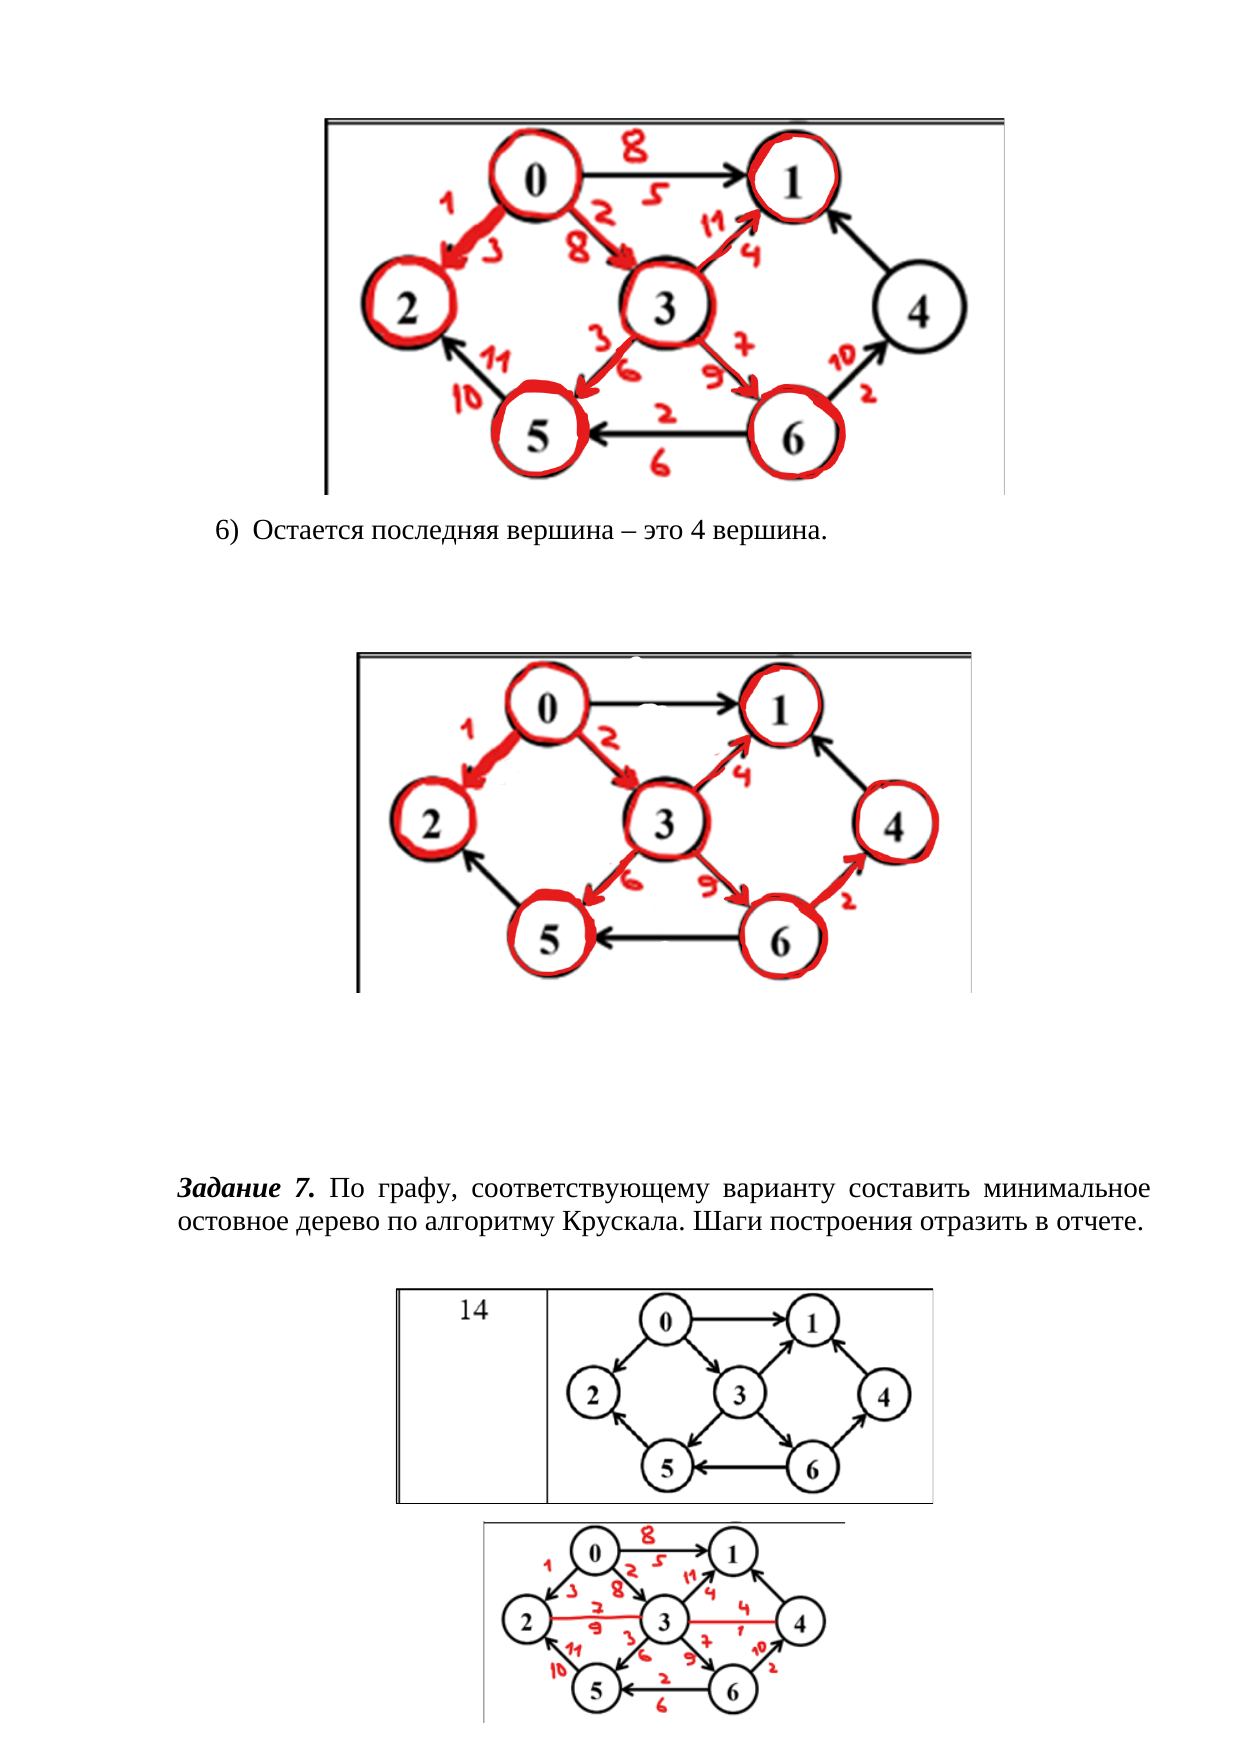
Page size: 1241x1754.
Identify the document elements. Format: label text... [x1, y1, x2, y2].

picture [483, 1521, 846, 1723]
picture [324, 118, 1005, 495]
list Остается последняя вершина – это 4 вершина. [215, 512, 1152, 546]
text Задание 7. По графу, соответствующему варианту составить минимальное остовное дерево по алгоритму Крускала. Шаги построения отразить в отчете. [177, 1170, 1152, 1237]
picture [356, 652, 972, 993]
picture [395, 1288, 934, 1504]
